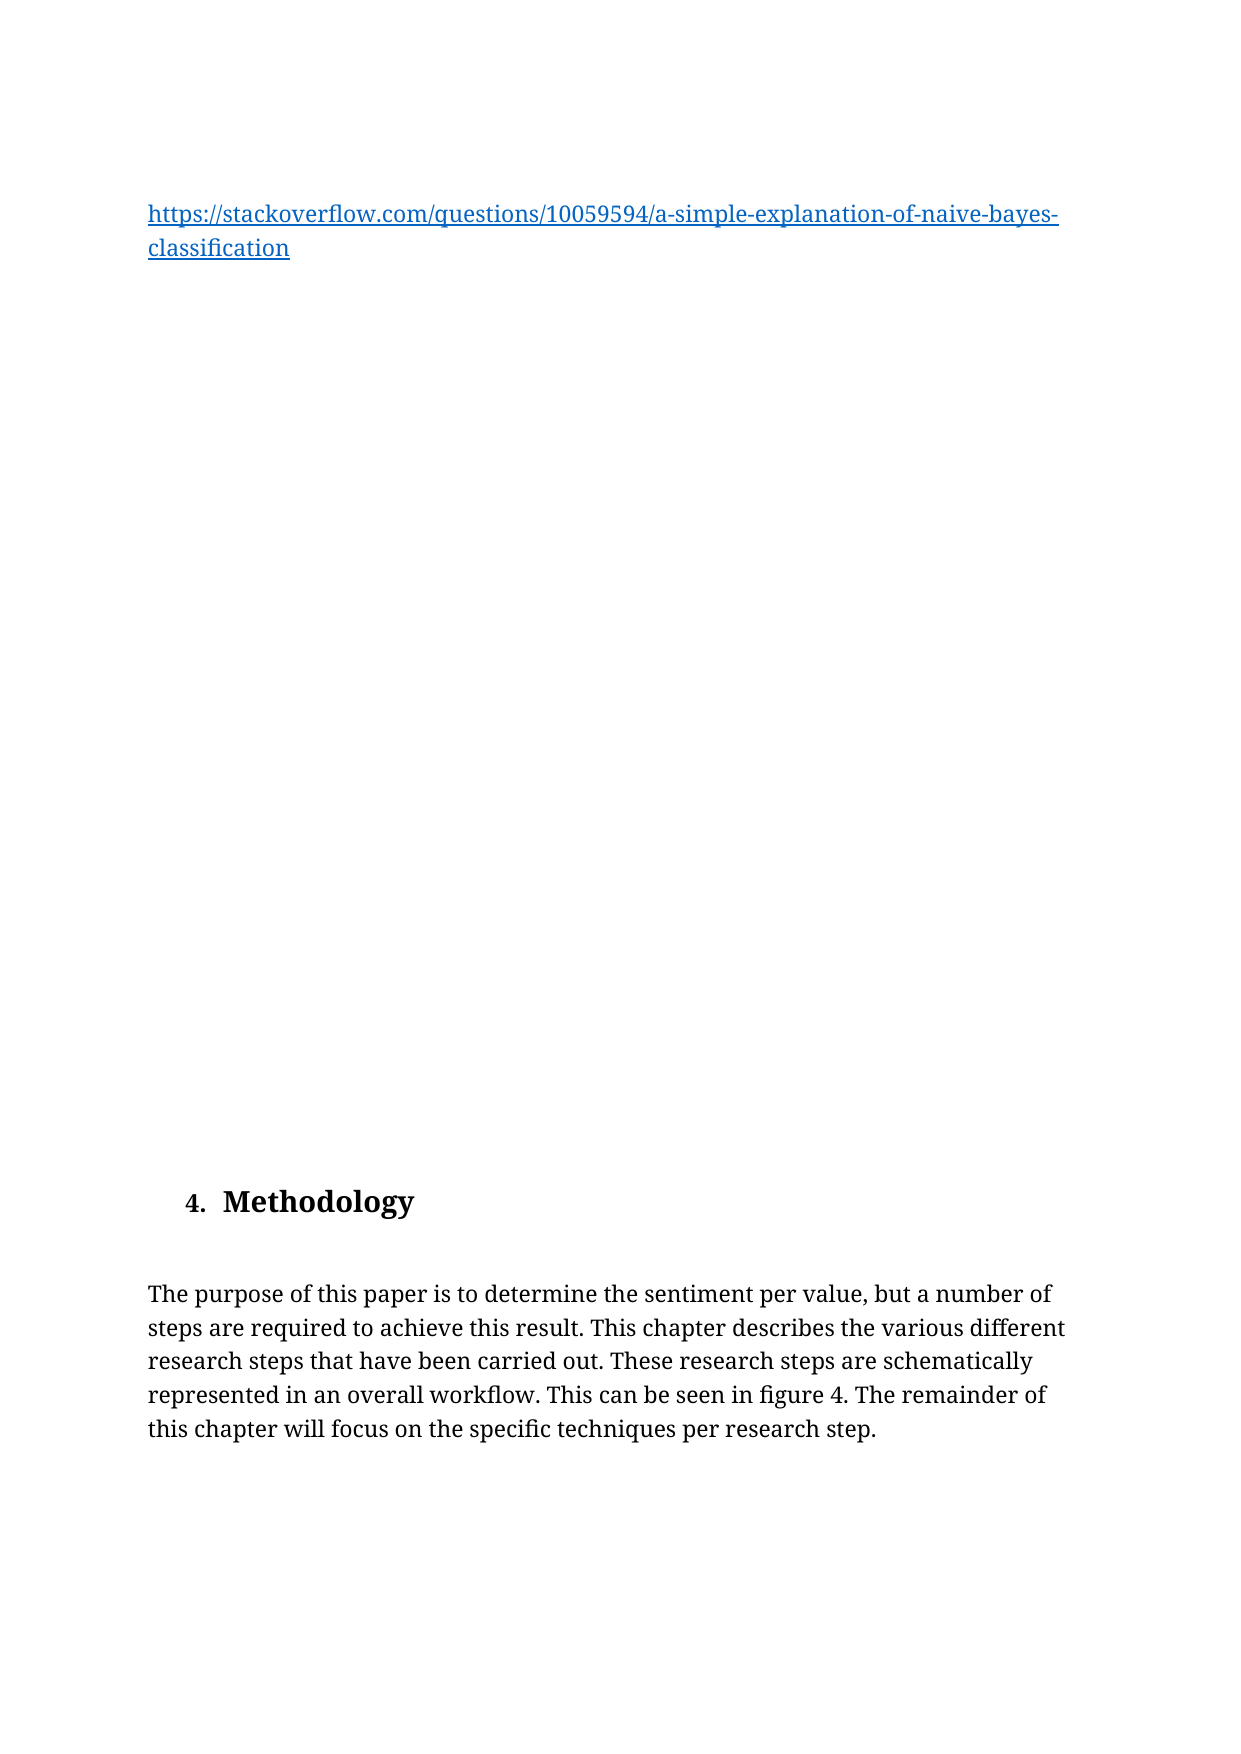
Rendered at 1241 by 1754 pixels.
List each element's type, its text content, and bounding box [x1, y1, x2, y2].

text https://stackoverflow.com/questions/10059594/a-simple-explanation-of-naive-bayes-classification [148, 198, 1093, 263]
subtitle Methodology [185, 1182, 1093, 1221]
text The purpose of this paper is to determine the sentiment per value, but a number of steps are required to achieve this result. This chapter describes the various different research steps that have been carried out. These research steps are schematically represented in an overall workflow. This can be seen in figure 4. The remainder of this chapter will focus on the specific techniques per research step. [148, 1278, 1093, 1444]
